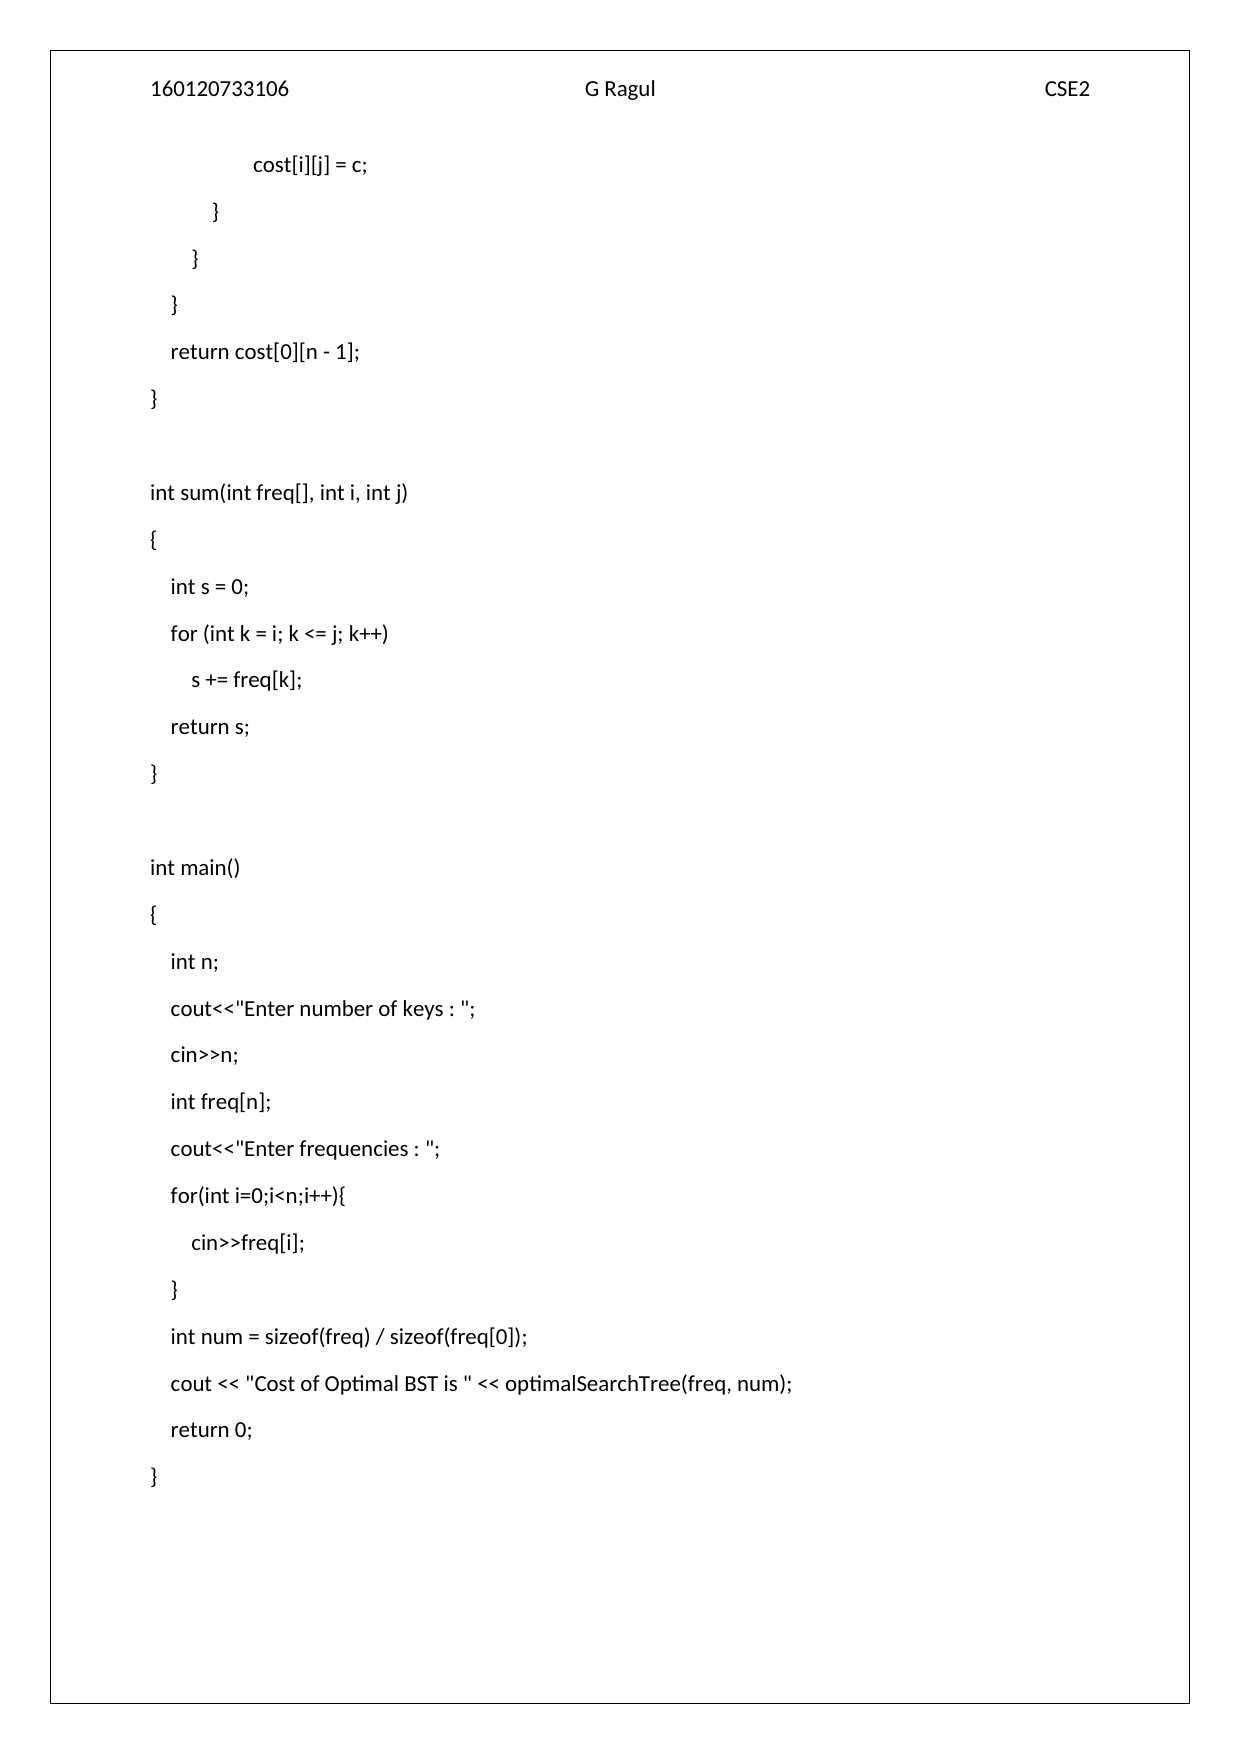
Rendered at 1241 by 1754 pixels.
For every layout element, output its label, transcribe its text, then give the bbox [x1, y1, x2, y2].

text } [150, 384, 1090, 412]
text cost[i][j] = c; [150, 150, 1090, 178]
text int n; [150, 947, 1090, 975]
text int sum(int freq[], int i, int j) [150, 478, 1090, 506]
text cout<<"Enter frequencies : "; [150, 1134, 1090, 1162]
text cout << "Cost of Optimal BST is " << optimalSearchTree(freq, num); [150, 1369, 1090, 1397]
text } [150, 1462, 1090, 1491]
text for (int k = i; k <= j; k++) [150, 619, 1090, 647]
text int s = 0; [150, 572, 1090, 600]
text { [150, 525, 1090, 553]
text cout<<"Enter number of keys : "; [150, 994, 1090, 1022]
text } [150, 244, 1090, 272]
text for(int i=0;i<n;i++){ [150, 1181, 1090, 1209]
text int num = sizeof(freq) / sizeof(freq[0]); [150, 1322, 1090, 1350]
text s += freq[k]; [150, 666, 1090, 694]
text cin>>n; [150, 1041, 1090, 1069]
text cin>>freq[i]; [150, 1228, 1090, 1256]
text return s; [150, 712, 1090, 741]
text return cost[0][n - 1]; [150, 337, 1090, 366]
text } [150, 197, 1090, 225]
text } [150, 759, 1090, 787]
text int main() [150, 853, 1090, 881]
text } [150, 1275, 1090, 1303]
text return 0; [150, 1416, 1090, 1444]
text } [150, 291, 1090, 319]
text { [150, 900, 1090, 928]
text int freq[n]; [150, 1087, 1090, 1116]
